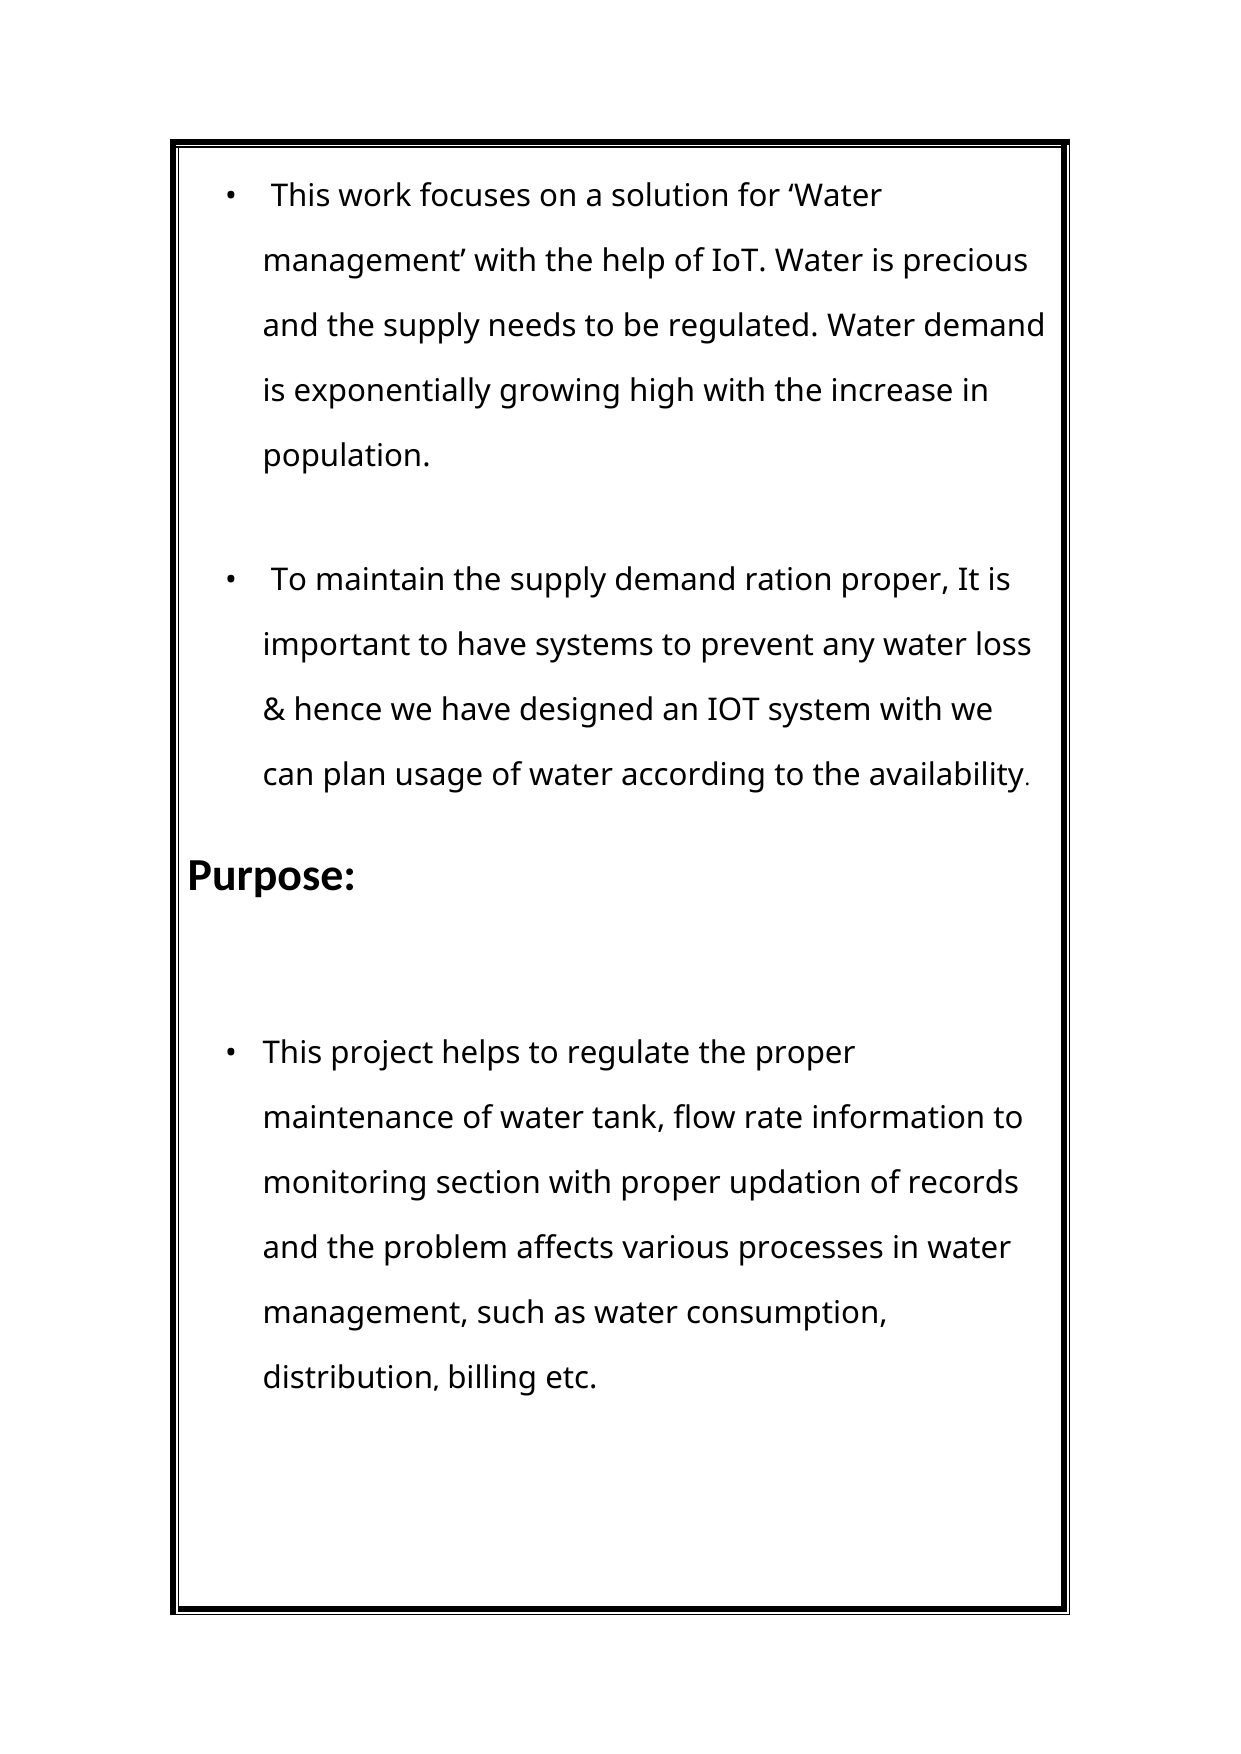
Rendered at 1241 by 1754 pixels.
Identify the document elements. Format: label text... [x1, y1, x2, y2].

list To maintain the supply demand ration proper, It is important to have systems to prevent any water loss & hence we have designed an IOT system with we can plan usage of water according to the availability. [225, 546, 1053, 806]
subtitle Purpose: [187, 841, 1053, 906]
list This project helps to regulate the proper maintenance of water tank, flow rate information to monitoring section with proper updation of records and the problem affects various processes in water management, such as water consumption, distribution, billing etc. [225, 1019, 1053, 1409]
list This work focuses on a solution for ‘Water management’ with the help of IoT. Water is precious and the supply needs to be regulated. Water demand is exponentially growing high with the increase in population. [225, 162, 1053, 487]
